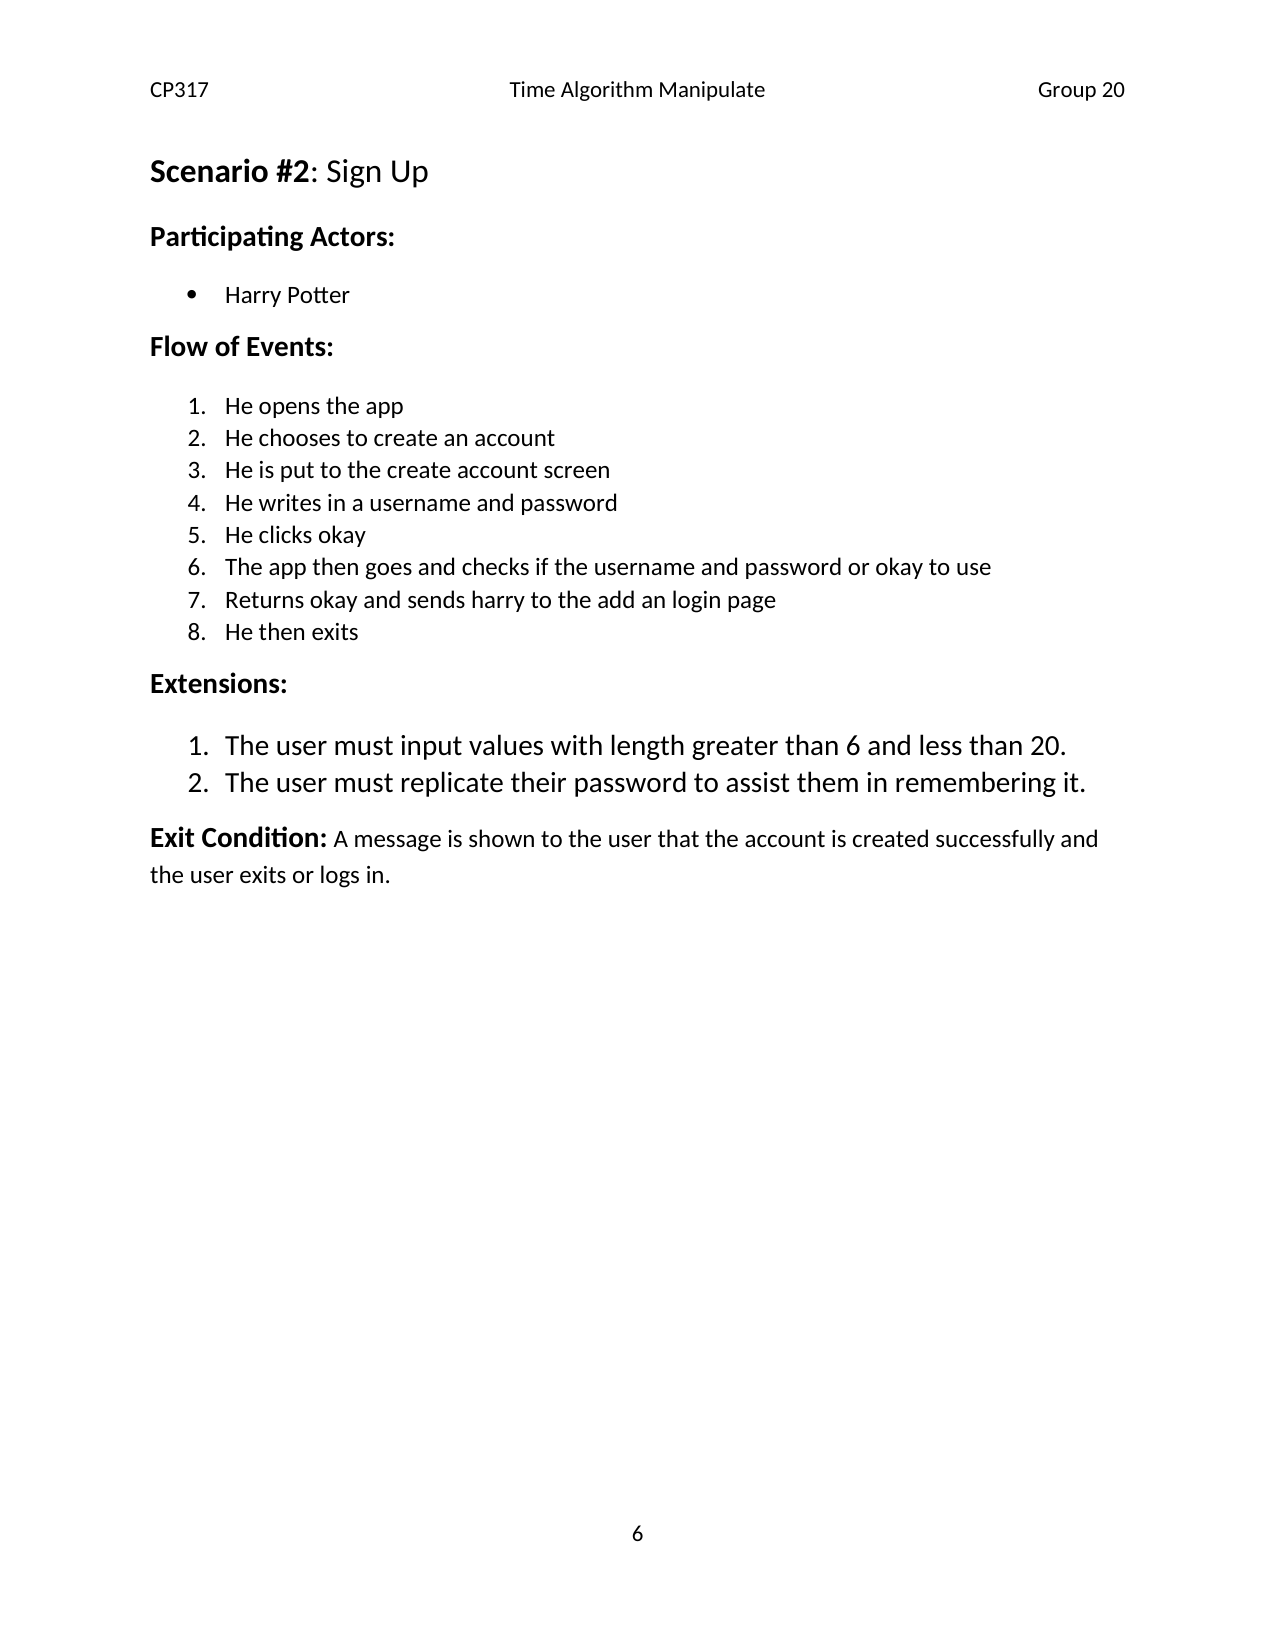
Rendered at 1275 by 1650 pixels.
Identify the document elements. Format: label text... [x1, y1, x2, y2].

list He chooses to create an account [187, 422, 1125, 453]
list He then exits [187, 616, 1125, 647]
list Harry Potter [187, 279, 1125, 310]
list The user must replicate their password to assist them in remembering it. [187, 764, 1125, 800]
text Flow of Events: [150, 328, 1125, 364]
text Exit Condition: A message is shown to the user that the account is created successfully and the user exits or logs in. [150, 819, 1125, 889]
list He writes in a username and password [187, 487, 1125, 517]
list Returns okay and sends harry to the add an login page [187, 584, 1125, 614]
list He clicks okay [187, 519, 1125, 550]
text Scenario #2: Sign Up [150, 150, 1125, 191]
list He opens the app [187, 390, 1125, 421]
list He is put to the create account screen [187, 455, 1125, 485]
text Extensions: [150, 665, 1125, 701]
text Participating Actors: [150, 218, 1125, 253]
list The app then goes and checks if the username and password or okay to use [187, 552, 1125, 582]
list The user must input values with length greater than 6 and less than 20. [187, 727, 1125, 762]
